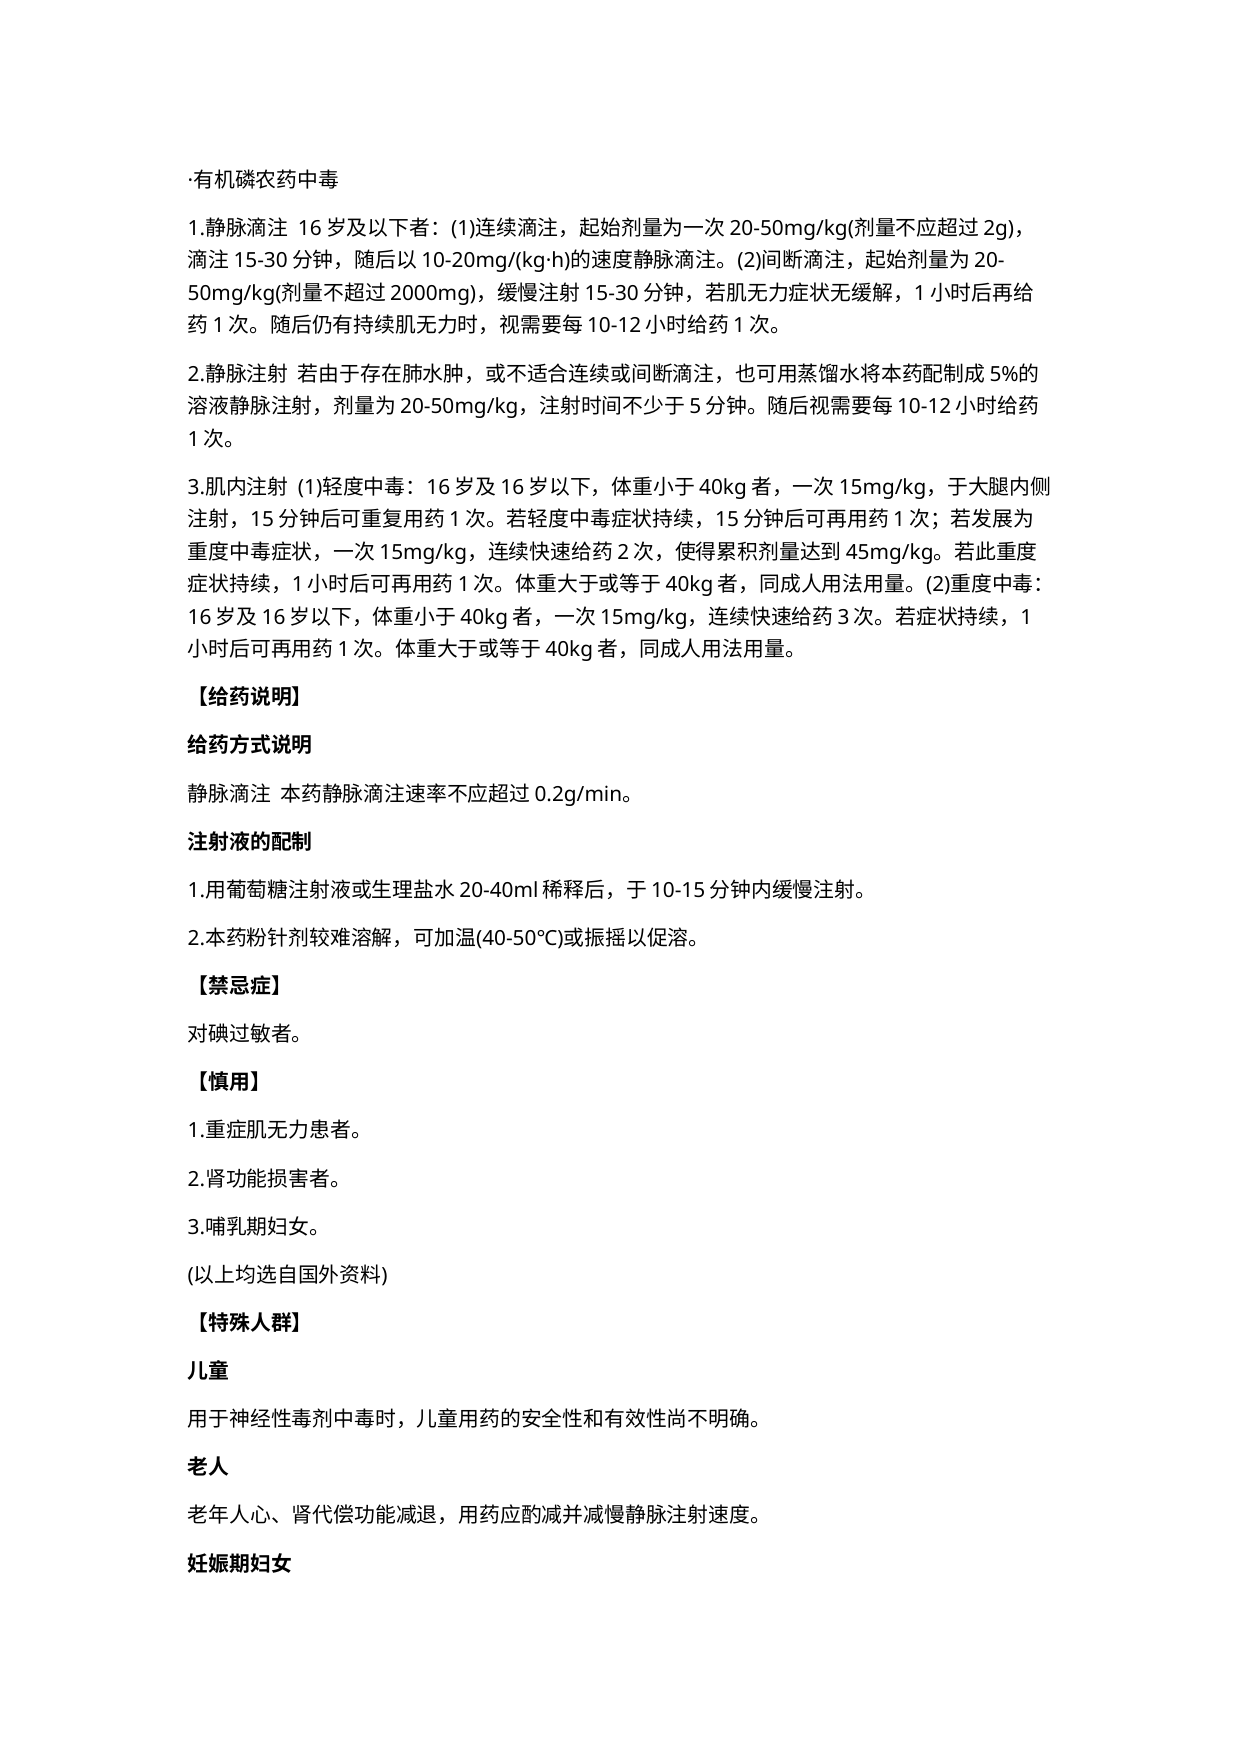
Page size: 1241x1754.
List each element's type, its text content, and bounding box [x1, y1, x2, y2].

text 【禁忌症】 [187, 968, 1053, 1001]
text 3.肌内注射 (1)轻度中毒：16岁及16岁以下，体重小于40kg者，一次15mg/kg，于大腿内侧注射，15分钟后可重复用药1次。若轻度中毒症状持续，15分钟后可再用药1次；若发展为重度中毒症状，一次15mg/kg，连续快速给药2次，使得累积剂量达到45mg/kg。若此重度症状持续，1小时后可再用药1次。体重大于或等于40kg者，同成人用法用量。(2)重度中毒：16岁及16岁以下，体重小于40kg者，一次15mg/kg，连续快速给药3次。若症状持续，1小时后可再用药1次。体重大于或等于40kg者，同成人用法用量。 [187, 469, 1053, 664]
text 1.重症肌无力患者。 [187, 1113, 1053, 1145]
text (以上均选自国外资料) [187, 1257, 1053, 1289]
text 2.肾功能损害者。 [187, 1161, 1053, 1193]
text 2.静脉注射 若由于存在肺水肿，或不适合连续或间断滴注，也可用蒸馏水将本药配制成5%的溶液静脉注射，剂量为20-50mg/kg，注射时间不少于5分钟。随后视需要每10-12小时给药1次。 [187, 356, 1053, 453]
text 【特殊人群】 [187, 1305, 1053, 1338]
text 1.用葡萄糖注射液或生理盐水20-40ml稀释后，于10-15分钟内缓慢注射。 [187, 872, 1053, 904]
text 静脉滴注 本药静脉滴注速率不应超过0.2g/min。 [187, 776, 1053, 808]
text ·有机磷农药中毒 [187, 162, 1053, 194]
text 【给药说明】 [187, 679, 1053, 712]
text 儿童 [187, 1353, 1053, 1386]
text 2.本药粉针剂较难溶解，可加温(40-50℃)或振摇以促溶。 [187, 920, 1053, 953]
text 对碘过敏者。 [187, 1016, 1053, 1049]
text 妊娠期妇女 [187, 1546, 1053, 1578]
text 老年人心、肾代偿功能减退，用药应酌减并减慢静脉注射速度。 [187, 1498, 1053, 1530]
text 给药方式说明 [187, 728, 1053, 760]
text 老人 [187, 1449, 1053, 1482]
text 用于神经性毒剂中毒时，儿童用药的安全性和有效性尚不明确。 [187, 1401, 1053, 1434]
text 1.静脉滴注 16岁及以下者：(1)连续滴注，起始剂量为一次20-50mg/kg(剂量不应超过2g)，滴注15-30分钟，随后以10-20mg/(kg·h)的速度静脉滴注。(2)间断滴注，起始剂量为20-50mg/kg(剂量不超过2000mg)，缓慢注射15-30分钟，若肌无力症状无缓解，1小时后再给药1次。随后仍有持续肌无力时，视需要每10-12小时给药1次。 [187, 210, 1053, 340]
text 注射液的配制 [187, 824, 1053, 856]
text 【慎用】 [187, 1064, 1053, 1097]
text 3.哺乳期妇女。 [187, 1209, 1053, 1241]
